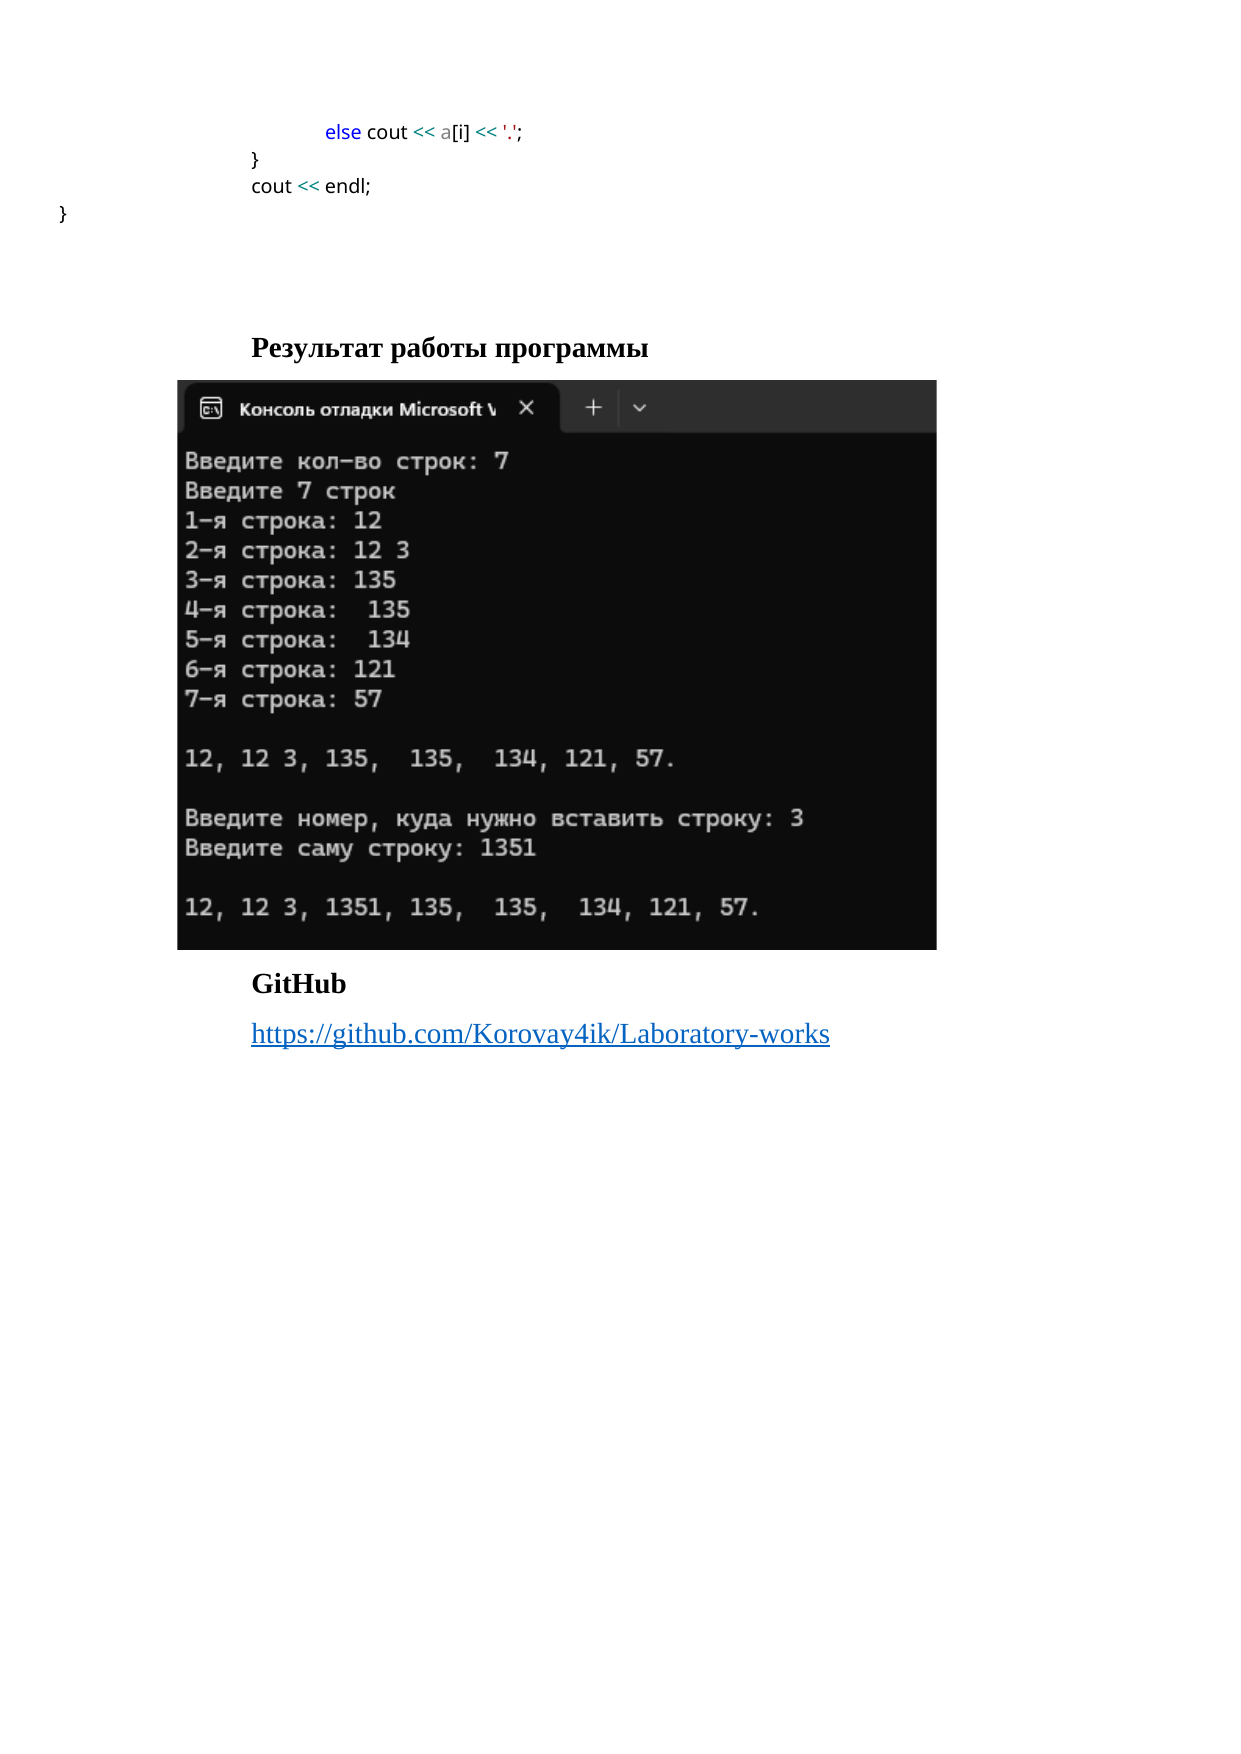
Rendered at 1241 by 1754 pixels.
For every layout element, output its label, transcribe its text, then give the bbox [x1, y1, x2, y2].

picture [177, 380, 937, 950]
subtitle GitHub [177, 966, 1152, 999]
text else cout << a[i] << '.'; [177, 118, 1152, 145]
text } [177, 145, 1152, 172]
subtitle Результат работы программы [177, 330, 1152, 363]
text } [59, 199, 1152, 226]
text cout << endl; [177, 172, 1152, 199]
text https://github.com/Korovay4ik/Laboratory-works [177, 1016, 1152, 1050]
